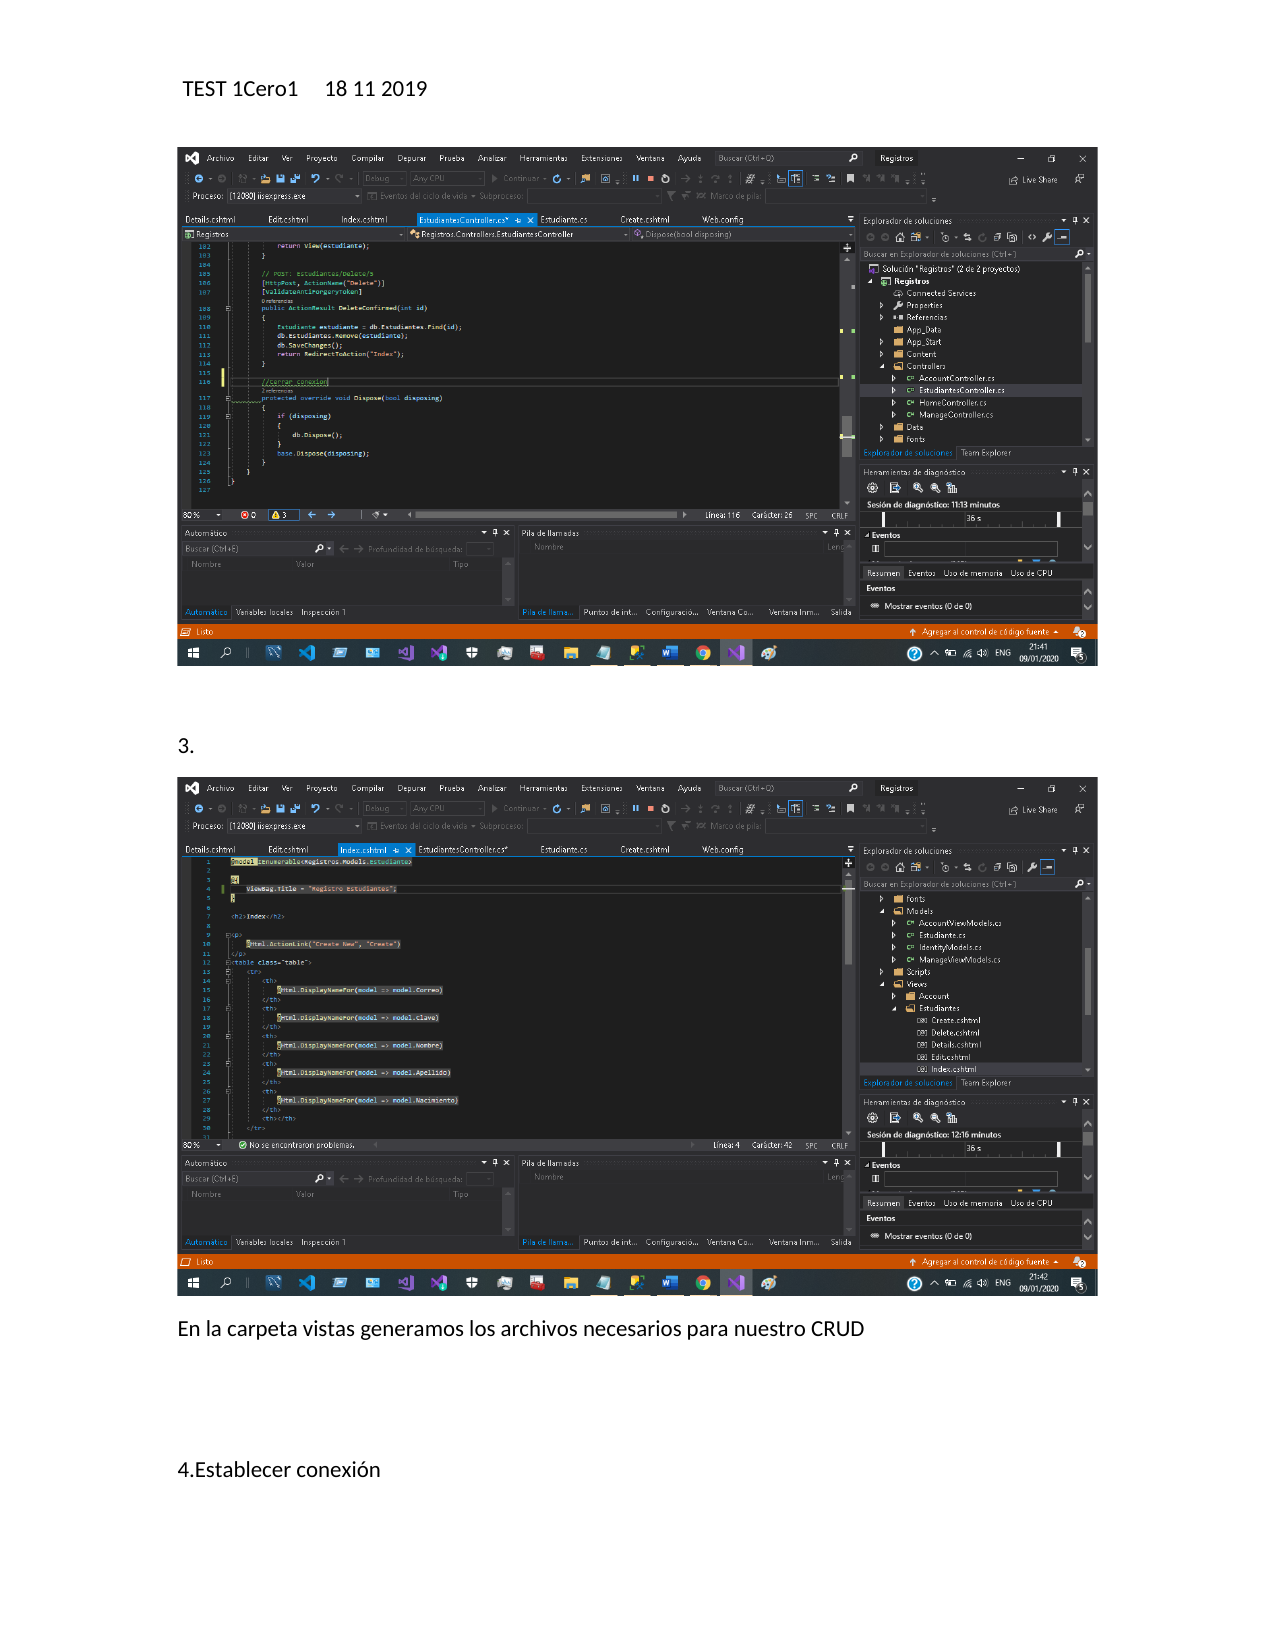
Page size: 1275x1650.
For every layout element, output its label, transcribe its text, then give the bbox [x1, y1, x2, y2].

text 3. [177, 731, 1098, 759]
text 4.Establecer conexión [177, 1455, 1098, 1483]
picture [177, 777, 1098, 1296]
text En la carpeta vistas generamos los archivos necesarios para nuestro CRUD [177, 1314, 1098, 1342]
picture [177, 147, 1098, 666]
